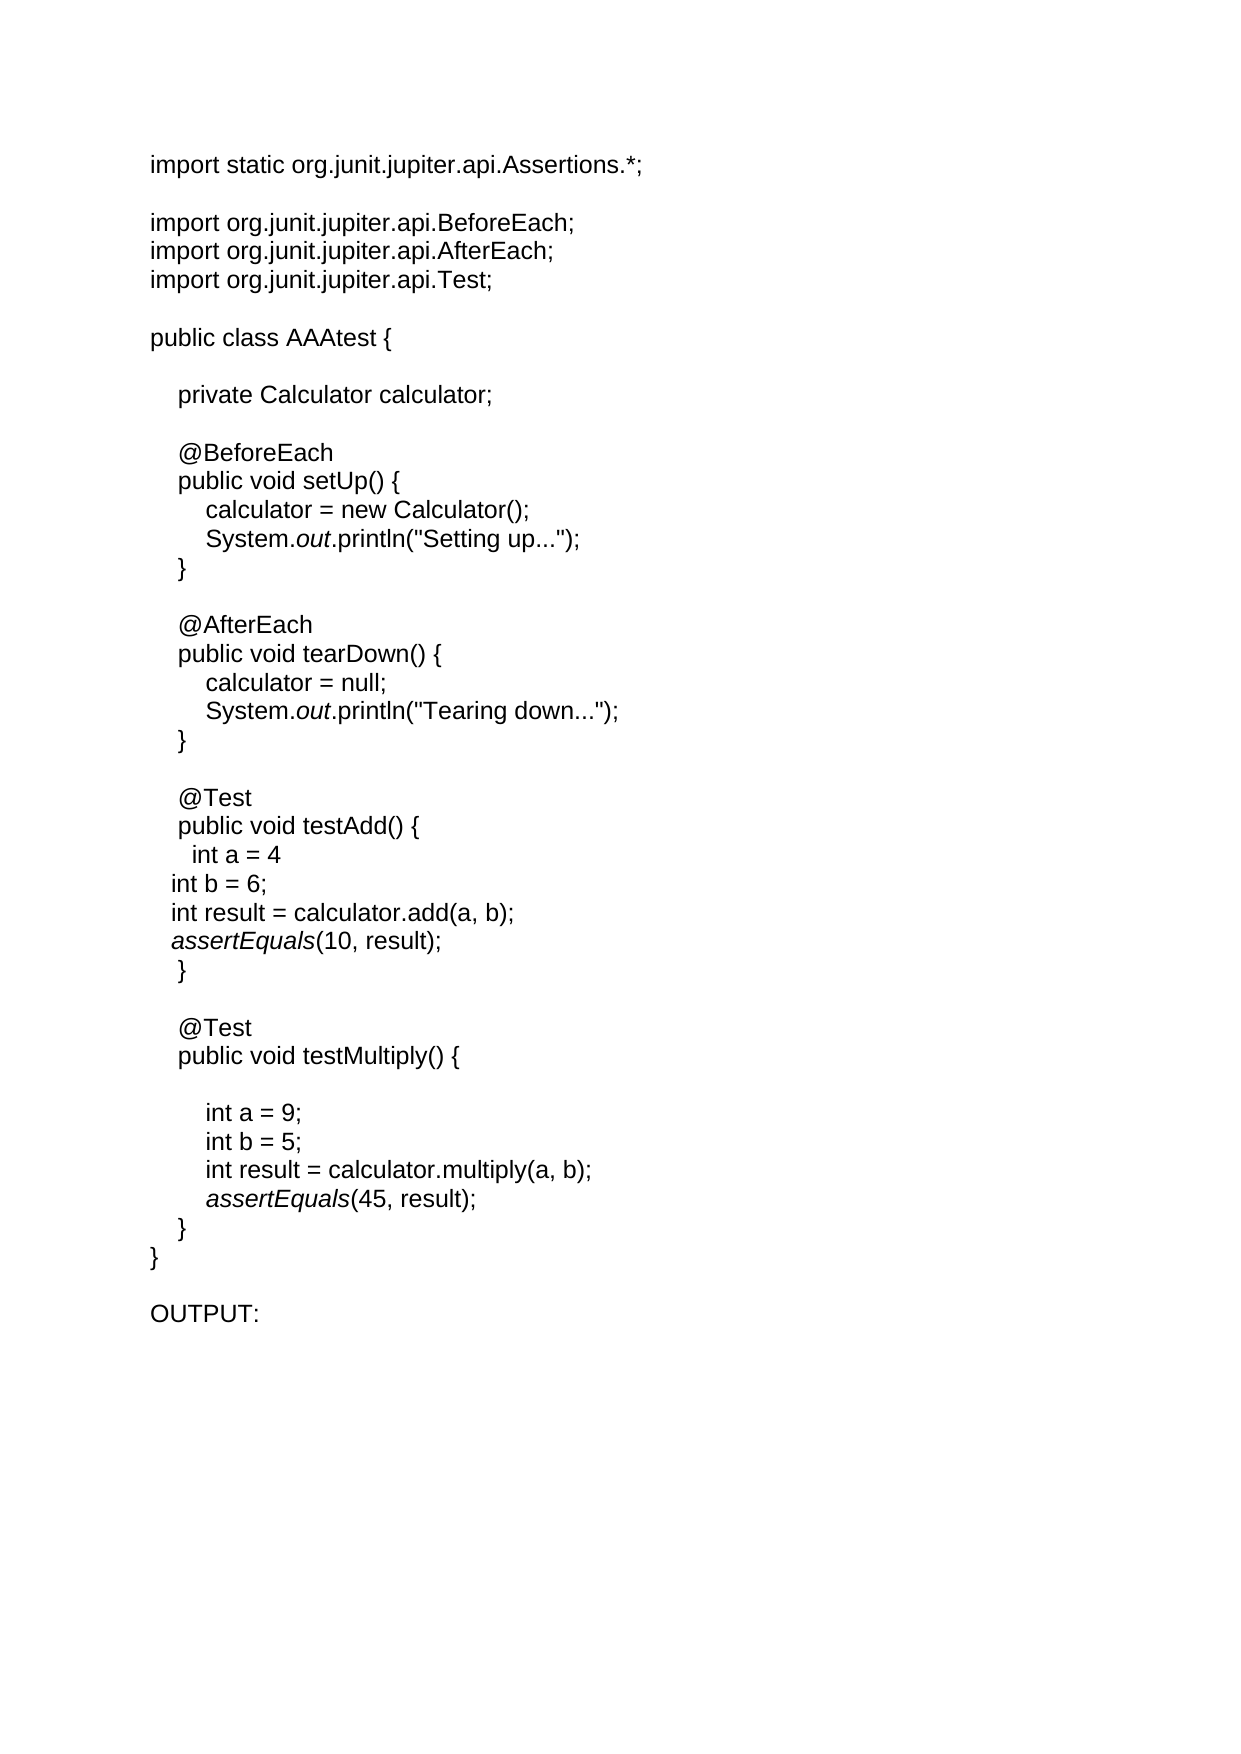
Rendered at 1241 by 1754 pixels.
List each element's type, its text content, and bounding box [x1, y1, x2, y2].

text } [150, 955, 1090, 984]
text int b = 6; [150, 869, 1090, 897]
text } [150, 725, 1090, 754]
text public class AAAtest { [150, 322, 1090, 351]
text calculator = null; [150, 667, 1090, 696]
text } [150, 552, 1090, 581]
text @AfterEach [150, 610, 1090, 639]
text int a = 4 [150, 840, 1090, 869]
text import org.junit.jupiter.api.BeforeEach; [150, 207, 1090, 236]
text calculator = new Calculator(); [150, 495, 1090, 524]
text public void tearDown() { [150, 639, 1090, 667]
text @BeforeEach [150, 437, 1090, 466]
text public void setUp() { [150, 466, 1090, 495]
text @Test [150, 1012, 1090, 1041]
text public void testMultiply() { [150, 1041, 1090, 1070]
text System.out.println("Tearing down..."); [150, 696, 1090, 725]
text assertEquals(10, result); [150, 926, 1090, 955]
text System.out.println("Setting up..."); [150, 524, 1090, 552]
text } [150, 1242, 1090, 1271]
text int result = calculator.multiply(a, b); [150, 1156, 1090, 1184]
text import static org.junit.jupiter.api.Assertions.*; [150, 150, 1090, 179]
text int a = 9; [150, 1098, 1090, 1127]
text private Calculator calculator; [150, 380, 1090, 409]
text int result = calculator.add(a, b); [150, 897, 1090, 926]
text } [150, 1213, 1090, 1242]
text OUTPUT: [150, 1299, 1090, 1328]
text public void testAdd() { [150, 811, 1090, 840]
text @Test [150, 782, 1090, 811]
text import org.junit.jupiter.api.AfterEach; [150, 236, 1090, 265]
text import org.junit.jupiter.api.Test; [150, 265, 1090, 294]
text int b = 5; [150, 1127, 1090, 1156]
text assertEquals(45, result); [150, 1184, 1090, 1213]
